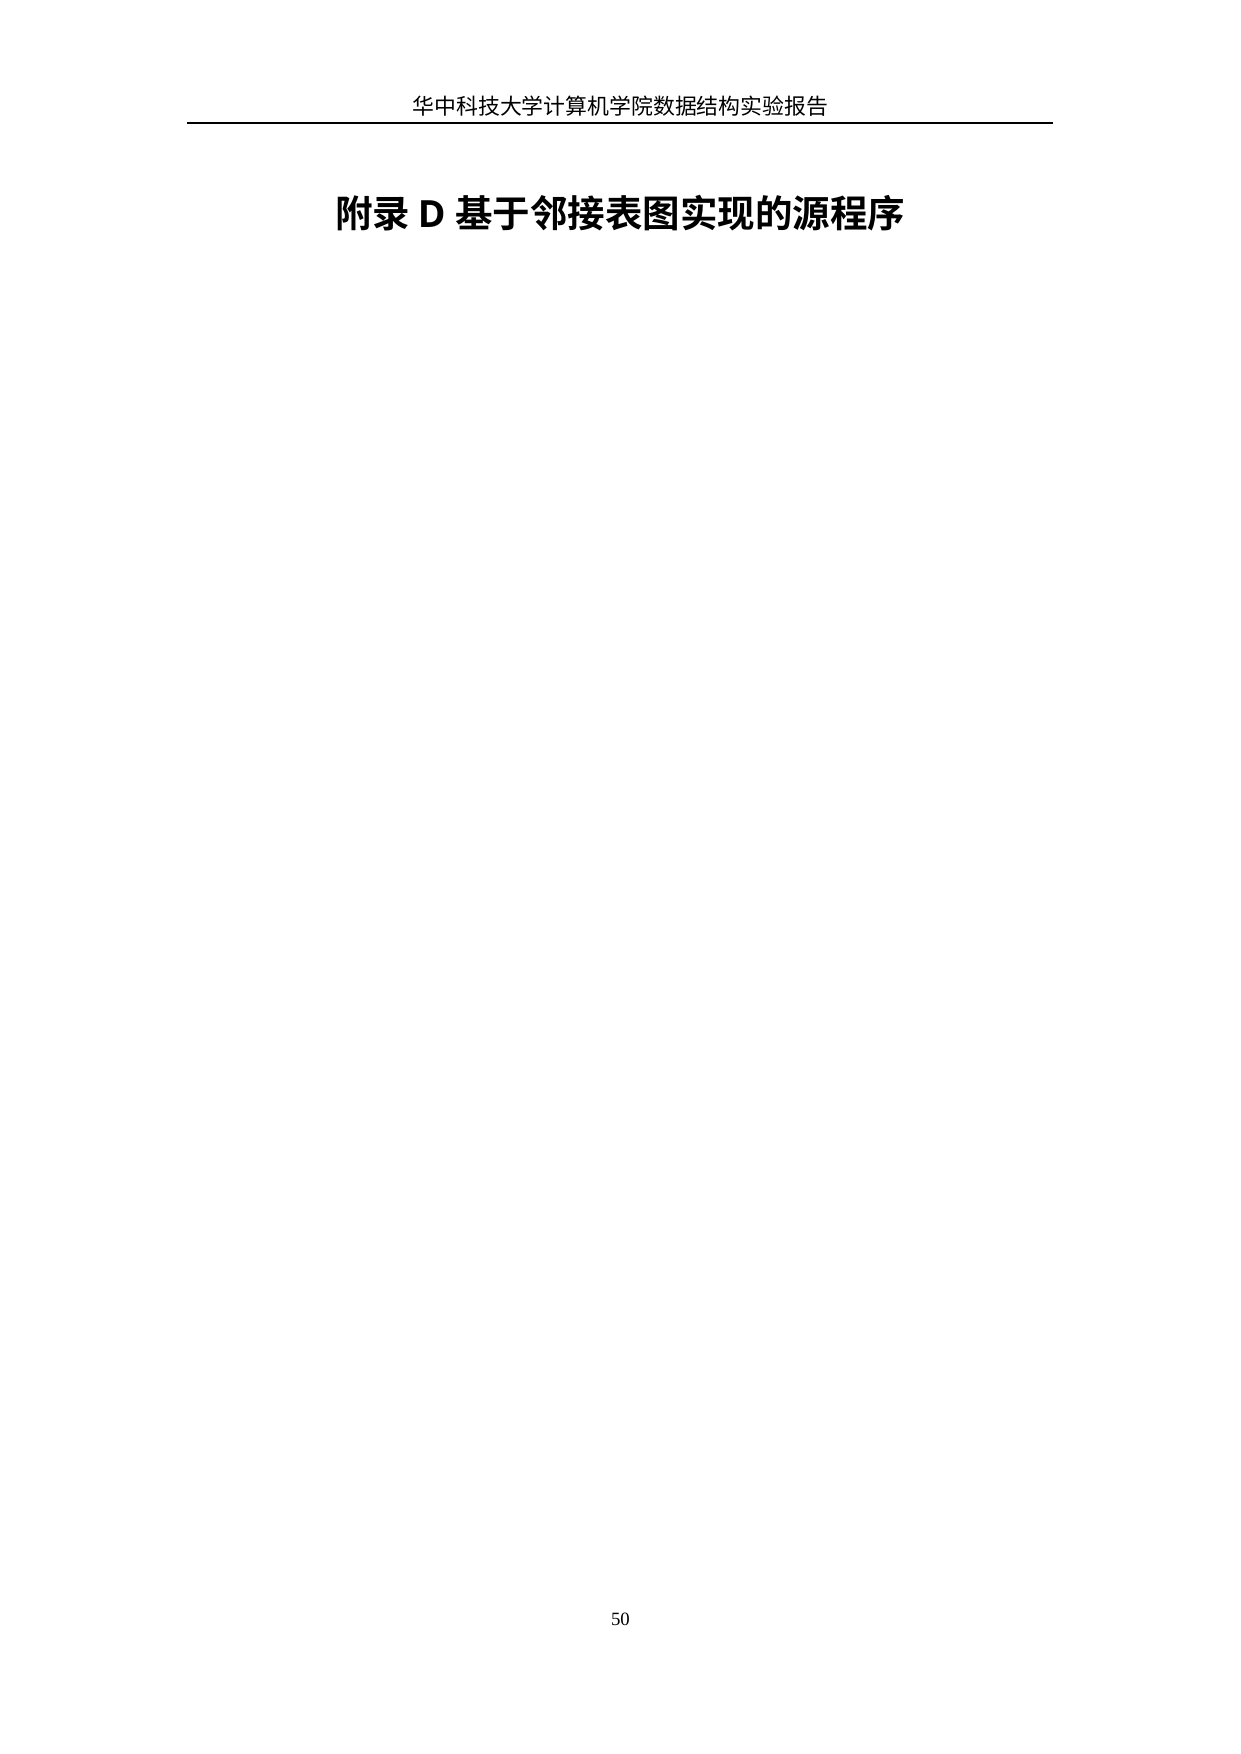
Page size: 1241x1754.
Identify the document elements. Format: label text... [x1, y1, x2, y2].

subtitle 附录D 基于邻接表图实现的源程序 [187, 178, 1053, 243]
